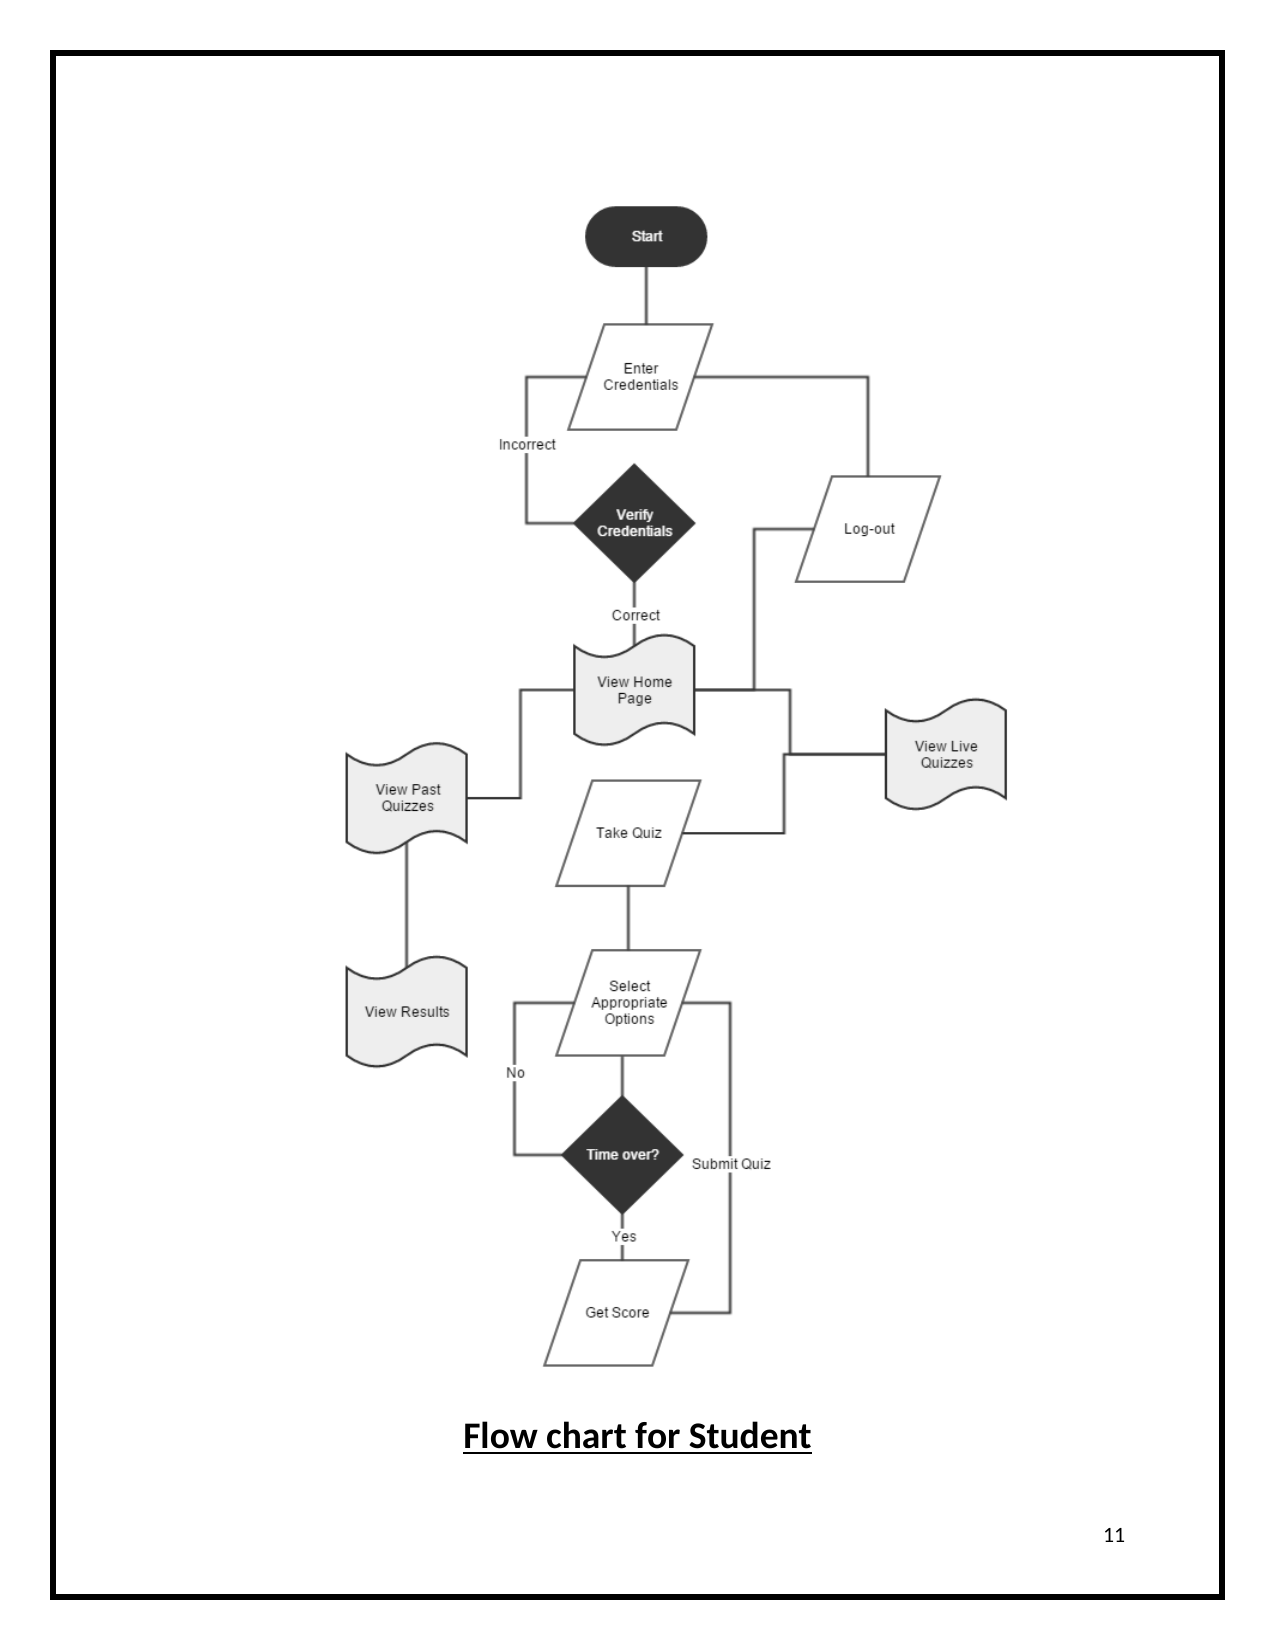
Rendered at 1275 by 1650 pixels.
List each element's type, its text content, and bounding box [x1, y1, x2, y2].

picture [239, 150, 1037, 1389]
text Flow chart for Student [150, 1412, 1125, 1458]
